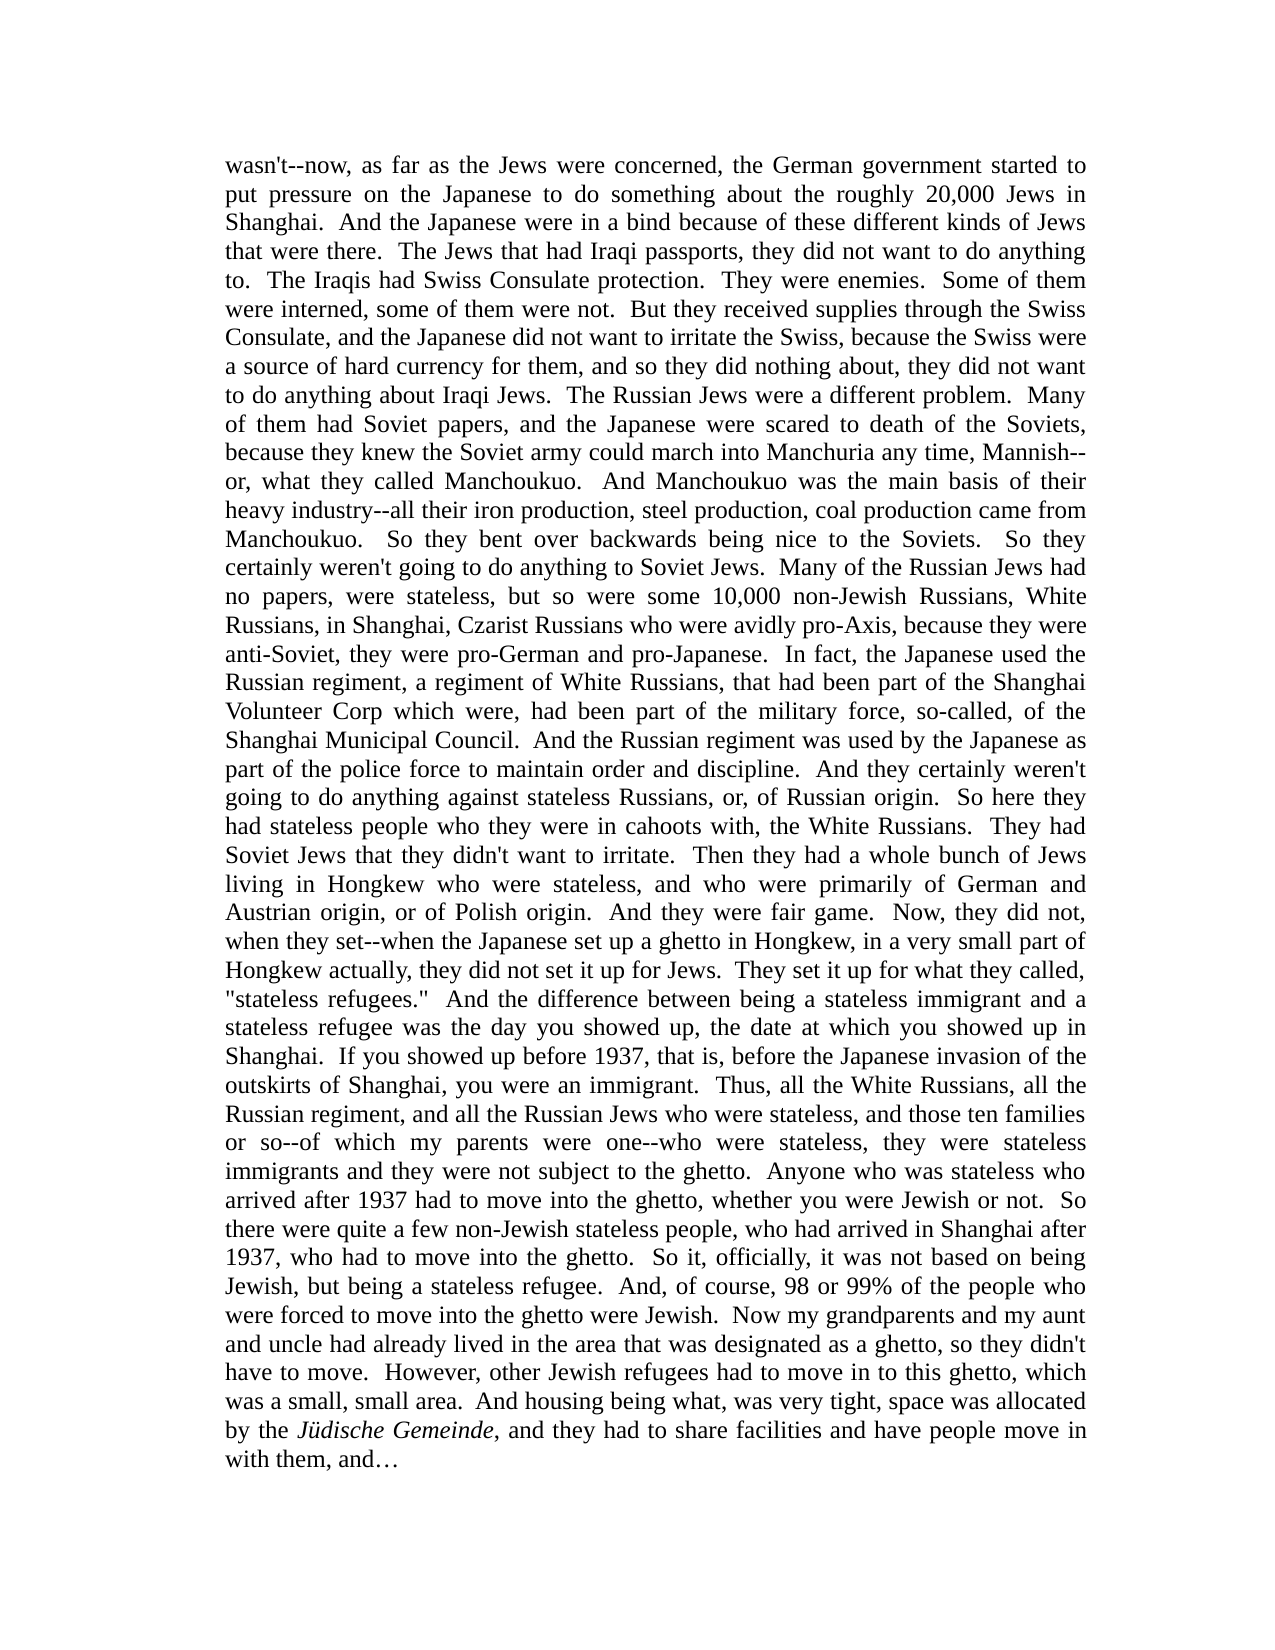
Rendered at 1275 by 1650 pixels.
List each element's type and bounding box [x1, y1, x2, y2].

text [225, 150, 1087, 1444]
